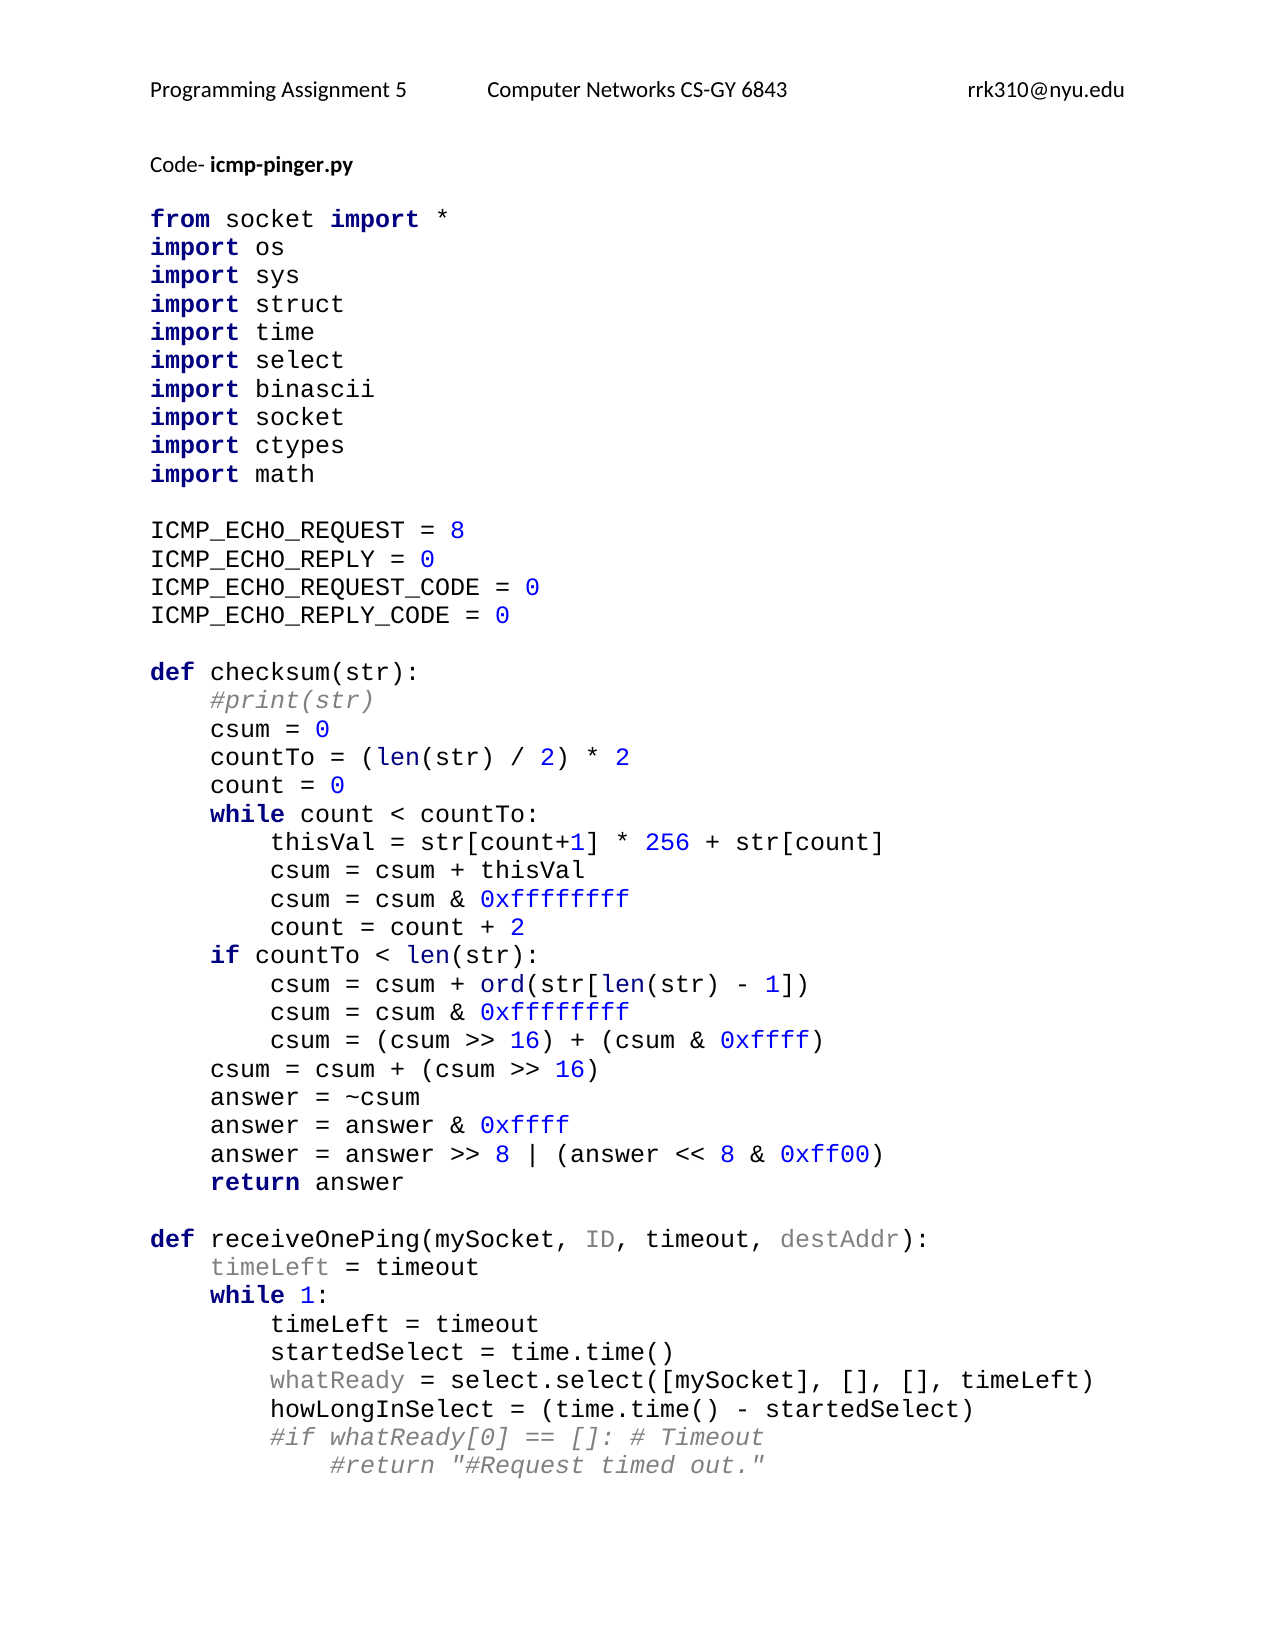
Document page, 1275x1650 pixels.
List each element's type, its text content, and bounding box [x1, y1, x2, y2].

text Code- icmp-pinger.py [150, 150, 1125, 178]
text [150, 206, 1125, 1481]
